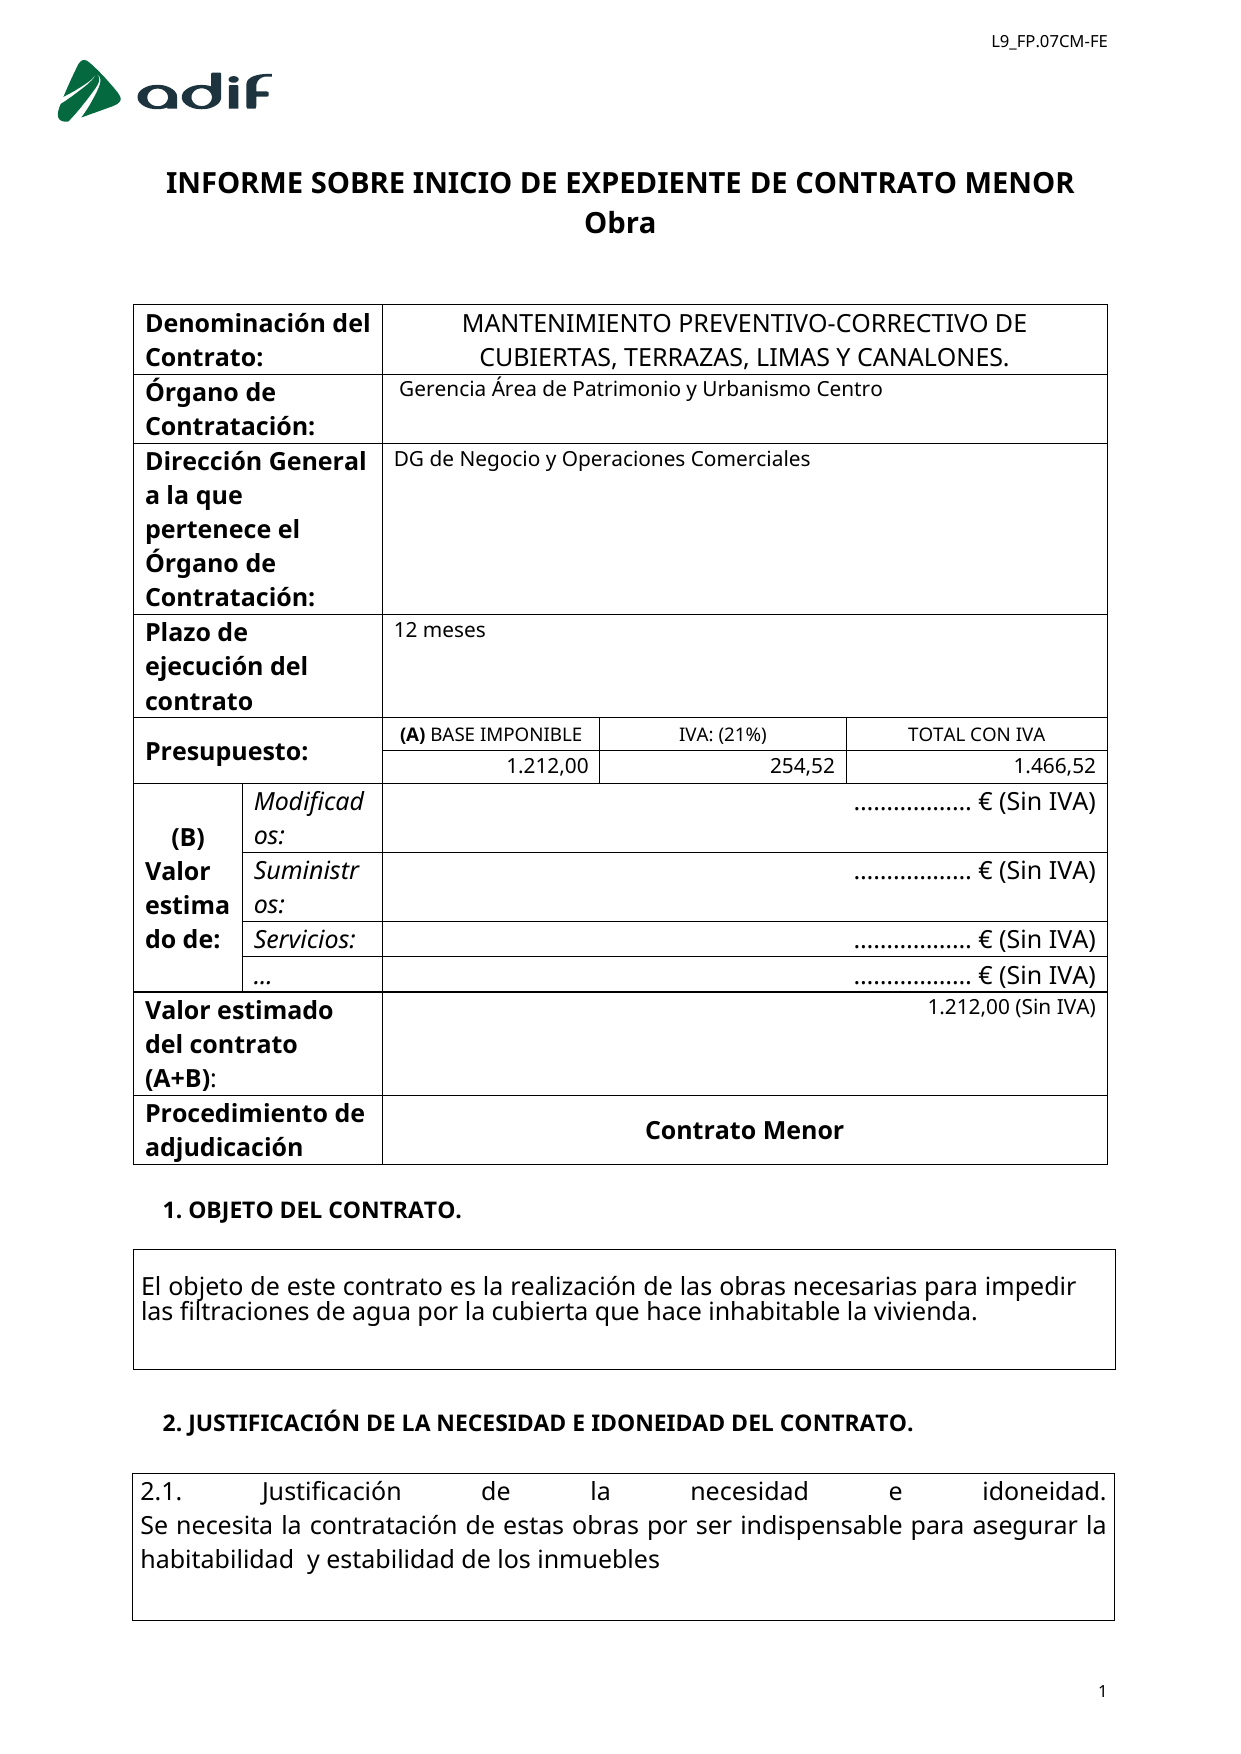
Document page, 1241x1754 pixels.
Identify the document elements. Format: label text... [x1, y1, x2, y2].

table_cell (A) BASE IMPONIBLE [383, 718, 599, 750]
table_cell ……………… € (Sin IVA) [383, 853, 1107, 921]
table_cell 1.466,52 [847, 751, 1107, 783]
table_cell Contrato Menor [383, 1096, 1107, 1164]
table_header Denominación del Contrato: [134, 305, 382, 373]
table_cell Servicios: [243, 922, 382, 956]
table_cell Procedimiento de adjudicación [134, 1096, 382, 1164]
table_header 2.1. Justificación de la necesidad e idoneidad. Se necesita la contratación de estas obras por ser indispensable para asegurar la habitabilidad y estabilidad de los inmuebles [133, 1474, 1114, 1619]
table_cell ……………… € (Sin IVA) [383, 922, 1107, 956]
table_cell Presupuesto: [134, 718, 382, 783]
table_header El objeto de este contrato es la realización de las obras necesarias para impedir las filtraciones de agua por la cubierta que hace inhabitable la vivienda. [134, 1250, 1115, 1369]
table_cell TOTAL CON IVA [847, 718, 1107, 750]
table_cell Suministros: [243, 853, 382, 921]
table_cell Dirección General a la que pertenece el Órgano de Contratación: [134, 444, 382, 614]
table_cell 1.212,00 (Sin IVA) [383, 993, 1107, 1094]
title INFORME SOBRE INICIO DE EXPEDIENTE DE CONTRATO MENOR Obra [133, 162, 1107, 242]
table_cell Plazo de ejecución del contrato [134, 615, 382, 717]
table_cell Gerencia Área de Patrimonio y Urbanismo Centro [383, 375, 1107, 443]
table_cell (B) Valor estimado de: [134, 784, 242, 991]
table_cell 1.212,00 [383, 751, 599, 783]
table_cell ……………… € (Sin IVA) [383, 784, 1107, 852]
text 1. OBJETO DEL CONTRATO. [162, 1199, 1077, 1224]
table_cell Órgano de Contratación: [134, 375, 382, 443]
table_cell IVA: (21%) [600, 718, 846, 750]
subtitle 2. JUSTIFICACIÓN DE LA NECESIDAD E IDONEIDAD DEL CONTRATO. [162, 1407, 1107, 1438]
table_cell ……………… € (Sin IVA) [383, 957, 1107, 991]
table_cell 1​⁠‌2 meses [383, 615, 1107, 717]
table_header MANTENIMIENTO PREVENTIVO-CORRECTIVO DE CUBIERTAS, TERRAZAS, LIMAS Y CANALONES. [383, 305, 1107, 373]
table_cell ... [243, 957, 382, 991]
table_cell DG de Negocio y Operaciones Comerciales [383, 444, 1107, 614]
table_cell 254,52 [600, 751, 846, 783]
table_cell Modificados: [243, 784, 382, 852]
table_cell Valor estimado del contrato (A+B): [134, 993, 382, 1094]
